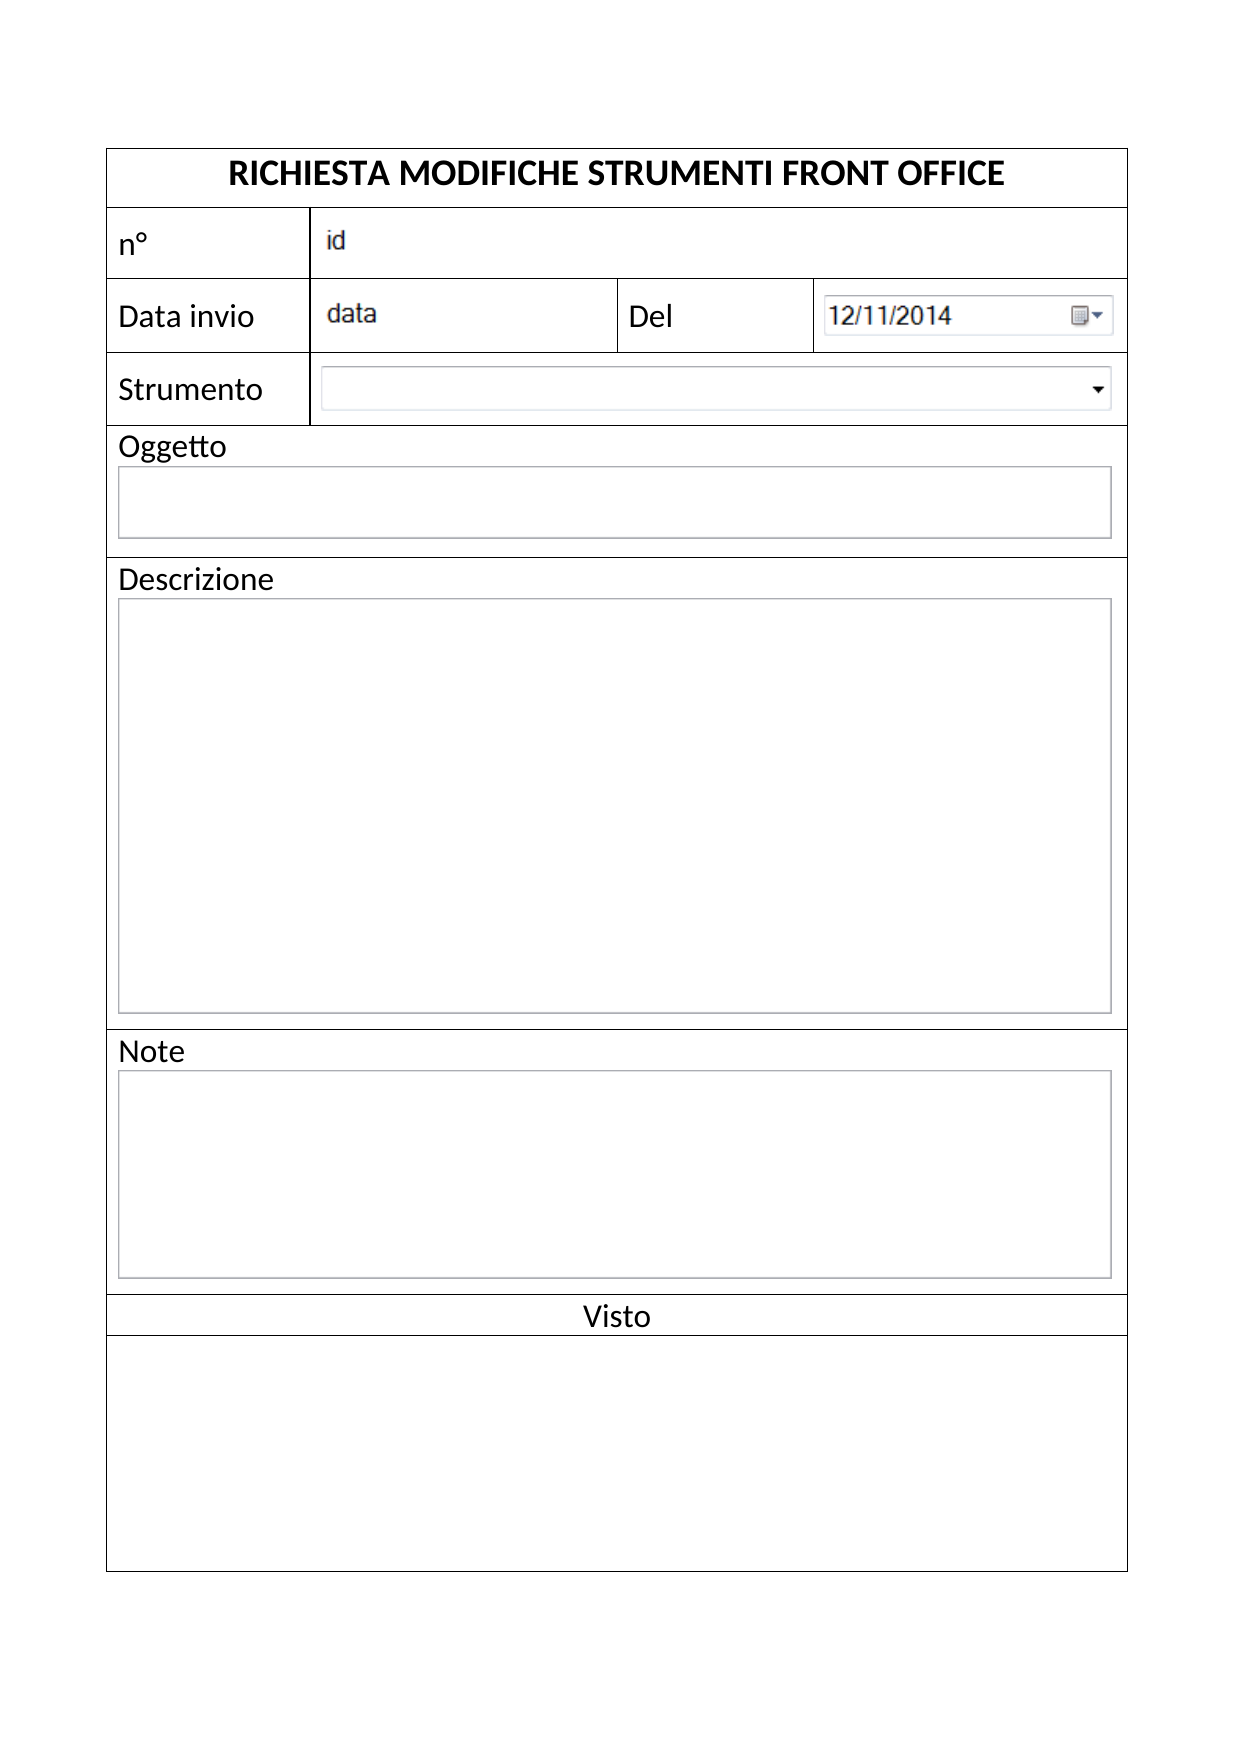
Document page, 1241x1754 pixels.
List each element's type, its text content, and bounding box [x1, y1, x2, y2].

picture [118, 466, 1112, 539]
table_cell Visto [107, 1295, 1127, 1335]
table_cell [311, 208, 1127, 278]
table_cell [311, 279, 617, 352]
table_cell [814, 279, 1127, 352]
table_cell Note [107, 1030, 1127, 1293]
picture [321, 366, 1112, 411]
table_cell Data invio [107, 279, 309, 352]
table_cell Del [618, 279, 813, 352]
table_cell n° [107, 208, 309, 278]
table_cell Descrizione [107, 558, 1127, 1029]
table_cell [311, 353, 1127, 424]
picture [321, 224, 1112, 261]
table_cell Oggetto [107, 426, 1127, 557]
picture [118, 598, 1112, 1014]
picture [118, 1070, 1112, 1279]
picture [321, 297, 606, 334]
picture [824, 295, 1114, 336]
table_cell [107, 1336, 1127, 1571]
table_header RICHIESTA MODIFICHE STRUMENTI FRONT OFFICE [107, 149, 1127, 207]
table_cell Strumento [107, 353, 309, 424]
